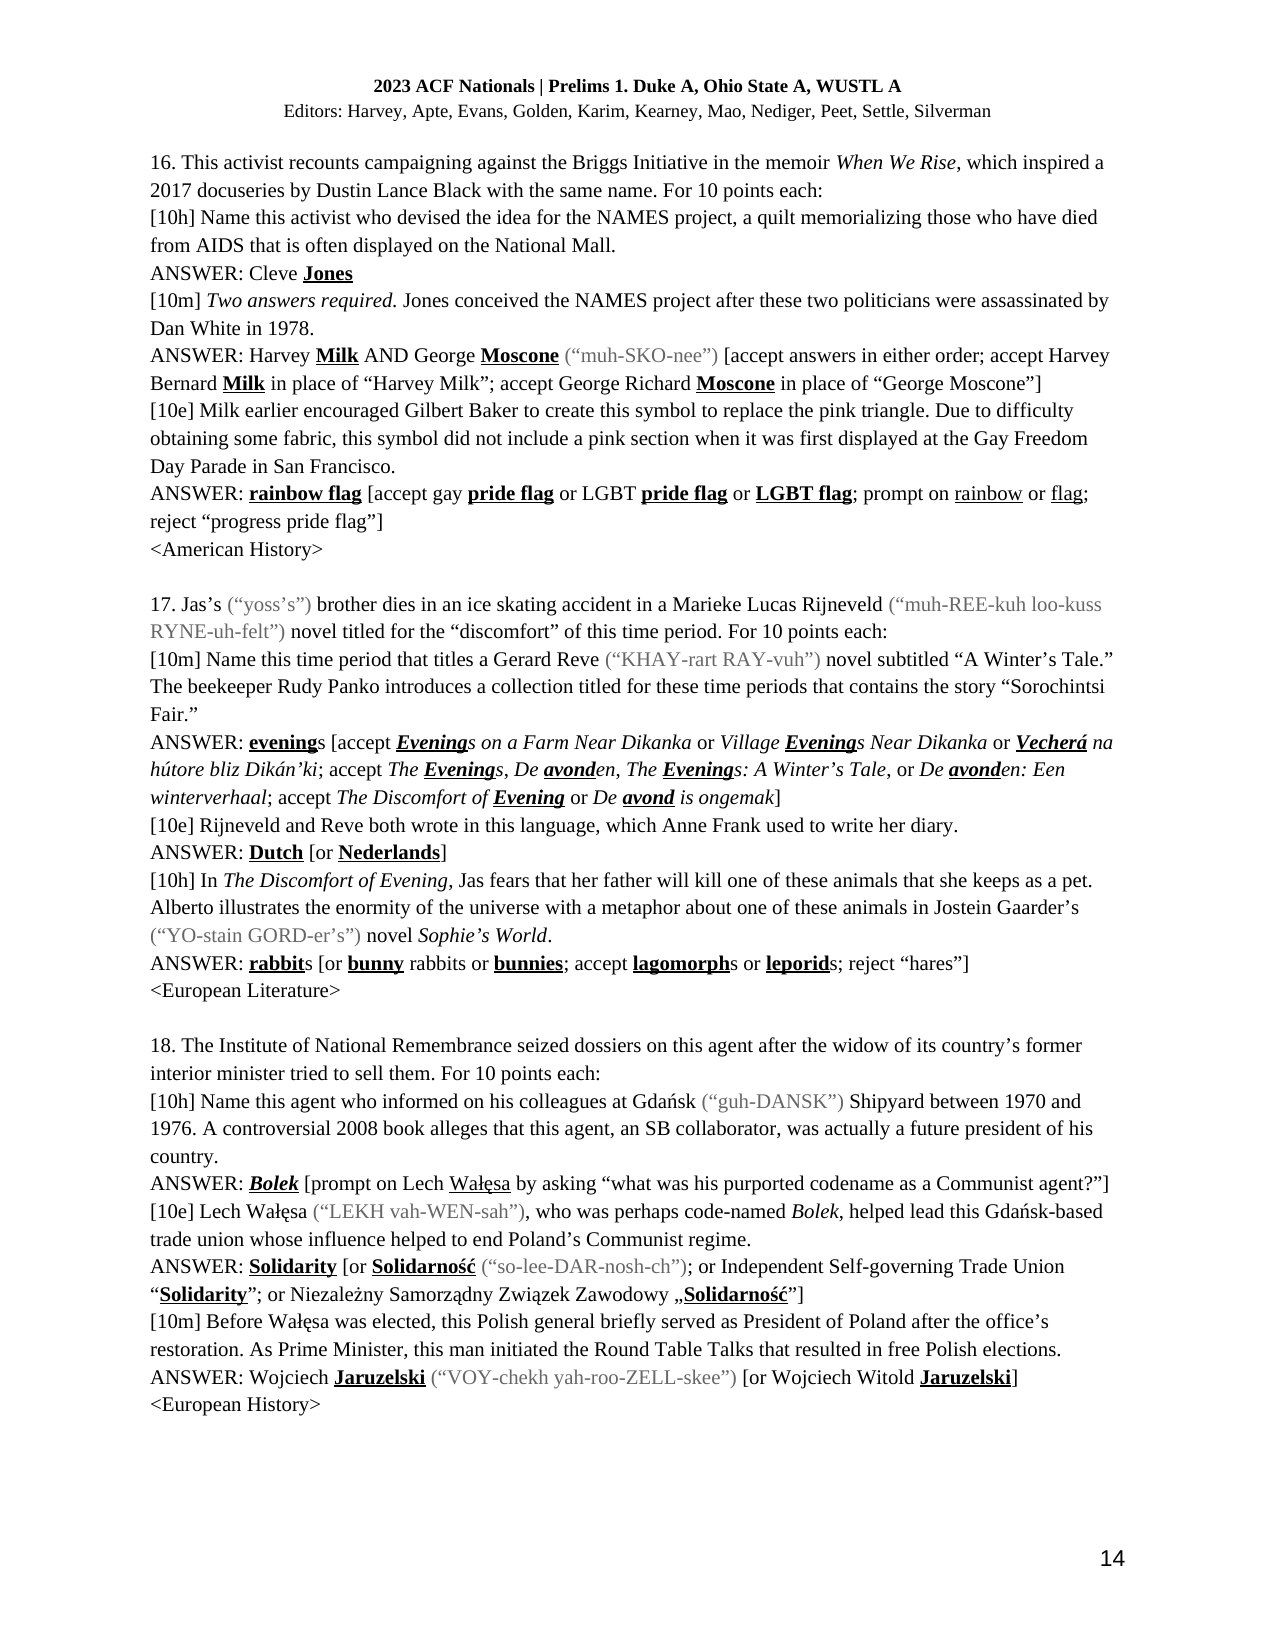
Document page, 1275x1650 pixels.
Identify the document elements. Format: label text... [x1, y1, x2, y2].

text [10m] Name this time period that titles a Gerard Reve (“KHAY-rart RAY-vuh”) novel subtitled “A Winter’s Tale.” The beekeeper Rudy Panko introduces a collection titled for these time periods that contains the story “Sorochintsi Fair.” ANSWER: evenings [accept Evenings on a Farm Near Dikanka or Village Evenings Near Dikanka or Vecherá na hútore bliz Dikán’ki; accept The Evenings, De avonden, The Evenings: A Winter’s Tale, or De avonden: Een winterverhaal; accept The Discomfort of Evening or De avond is ongemak] [150, 647, 1125, 809]
text [10h] Name this agent who informed on his colleagues at Gdańsk (“guh-DANSK”) Shipyard between 1970 and 1976. A controversial 2008 book alleges that this agent, an SB collaborator, was actually a future president of his country. [150, 1088, 1125, 1168]
text <European Literature> [150, 978, 1125, 1002]
text <American History> [150, 536, 1125, 561]
text ANSWER: Dutch [or Nederlands] [150, 840, 1125, 864]
text [10m] Before Wałęsa was elected, this Polish general briefly served as President of Poland after the office’s restoration. As Prime Minister, this man initiated the Round Table Talks that resulted in free Polish elections. [150, 1309, 1125, 1361]
text [10e] Rijneveld and Reve both wrote in this language, which Anne Frank used to write her diary. [150, 812, 1125, 837]
text [10e] Milk earlier encouraged Gilbert Baker to create this symbol to replace the pink triangle. Due to difficulty obtaining some fabric, this symbol did not include a pink section when it was first displayed at the Gay Freedom Day Parade in San Francisco. [150, 398, 1125, 478]
text [10m] Two answers required. Jones conceived the NAMES project after these two politicians were assassinated by Dan White in 1978. [150, 288, 1125, 340]
text ANSWER: Bolek [prompt on Lech Wałęsa by asking “what was his purported codename as a Communist agent?”] [150, 1171, 1125, 1195]
text ANSWER: Harvey Milk AND George Moscone (“muh-SKO-nee”) [accept answers in either order; accept Harvey Bernard Milk in place of “Harvey Milk”; accept George Richard Moscone in place of “George Moscone”] [150, 343, 1125, 395]
text [10e] Lech Wałęsa (“LEKH vah-WEN-sah”), who was perhaps code-named Bolek, helped lead this Gdańsk-based trade union whose influence helped to end Poland’s Communist regime. [150, 1199, 1125, 1251]
text ANSWER: Solidarity [or Solidarność (“so-lee-DAR-nosh-ch”); or Independent Self-governing Trade Union “Solidarity”; or Niezależny Samorządny Związek Zawodowy „Solidarność”] [150, 1254, 1125, 1306]
text 17. Jas’s (“yoss’s”) brother dies in an ice skating accident in a Marieke Lucas Rijneveld (“muh-REE-kuh loo-kuss RYNE-uh-felt”) novel titled for the “discomfort” of this time period. For 10 points each: [150, 592, 1125, 643]
text [10h] Name this activist who devised the idea for the NAMES project, a quilt memorializing those who have died from AIDS that is often displayed on the National Mall. [150, 205, 1125, 257]
text [10h] In The Discomfort of Evening, Jas fears that her father will kill one of these animals that she keeps as a pet. Alberto illustrates the enormity of the universe with a metaphor about one of these animals in Jostein Gaarder’s (“YO-stain GORD-er’s”) novel Sophie’s World. [150, 868, 1125, 947]
text ANSWER: rabbits [or bunny rabbits or bunnies; accept lagomorphs or leporids; reject “hares”] [150, 951, 1125, 974]
text 16. This activist recounts campaigning against the Briggs Initiative in the memoir When We Rise, which inspired a 2017 docuseries by Dustin Lance Black with the same name. For 10 points each: [150, 150, 1125, 202]
text ANSWER: rainbow flag [accept gay pride flag or LGBT pride flag or LGBT flag; prompt on rainbow or flag; reject “progress pride flag”] [150, 481, 1125, 533]
text ANSWER: Wojciech Jaruzelski (“VOY-chekh yah-roo-ZELL-skee”) [or Wojciech Witold Jaruzelski] [150, 1364, 1125, 1389]
text ANSWER: Cleve Jones [150, 260, 1125, 284]
text 18. The Institute of National Remembrance seized dossiers on this agent after the widow of its country’s former interior minister tried to sell them. For 10 points each: [150, 1033, 1125, 1085]
text <European History> [150, 1392, 1125, 1416]
